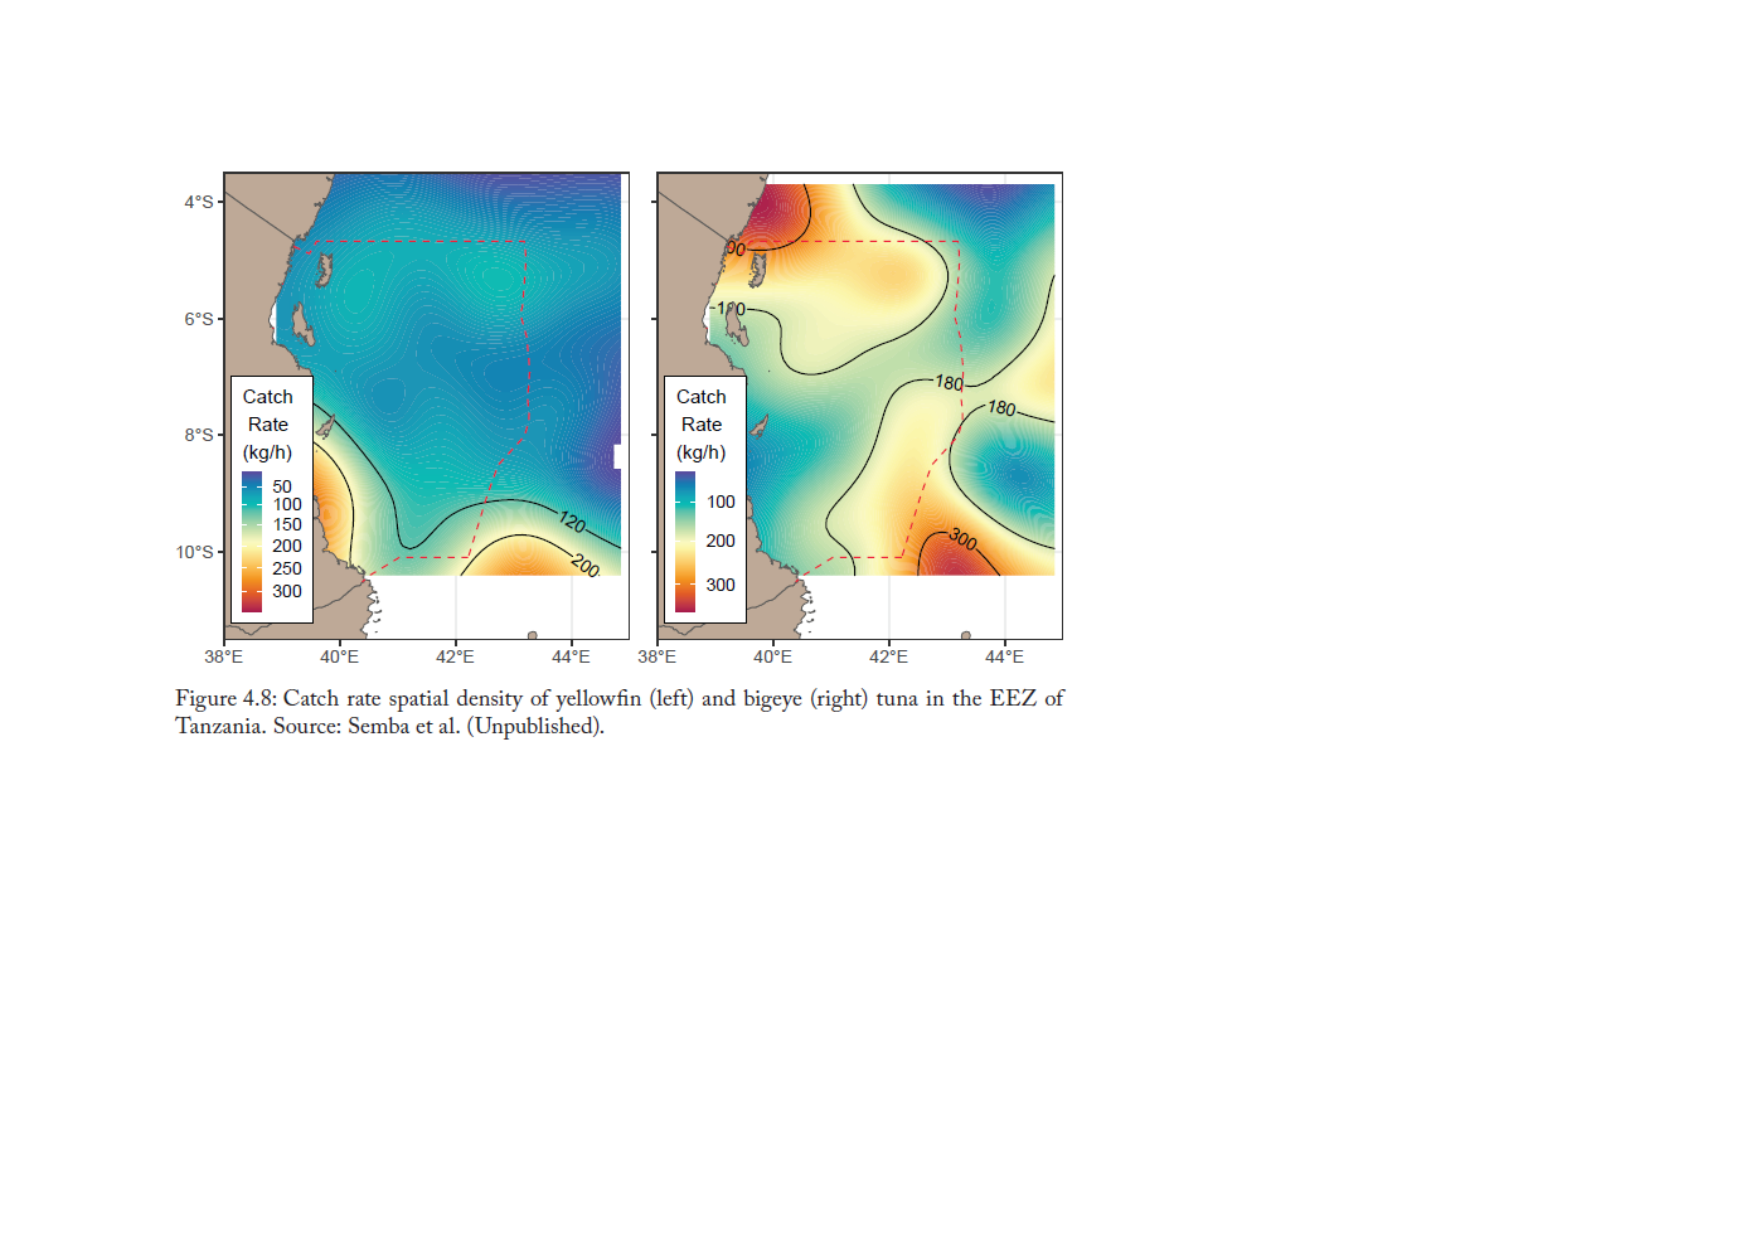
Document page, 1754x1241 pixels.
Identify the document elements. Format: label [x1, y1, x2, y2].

picture [150, 150, 1091, 746]
